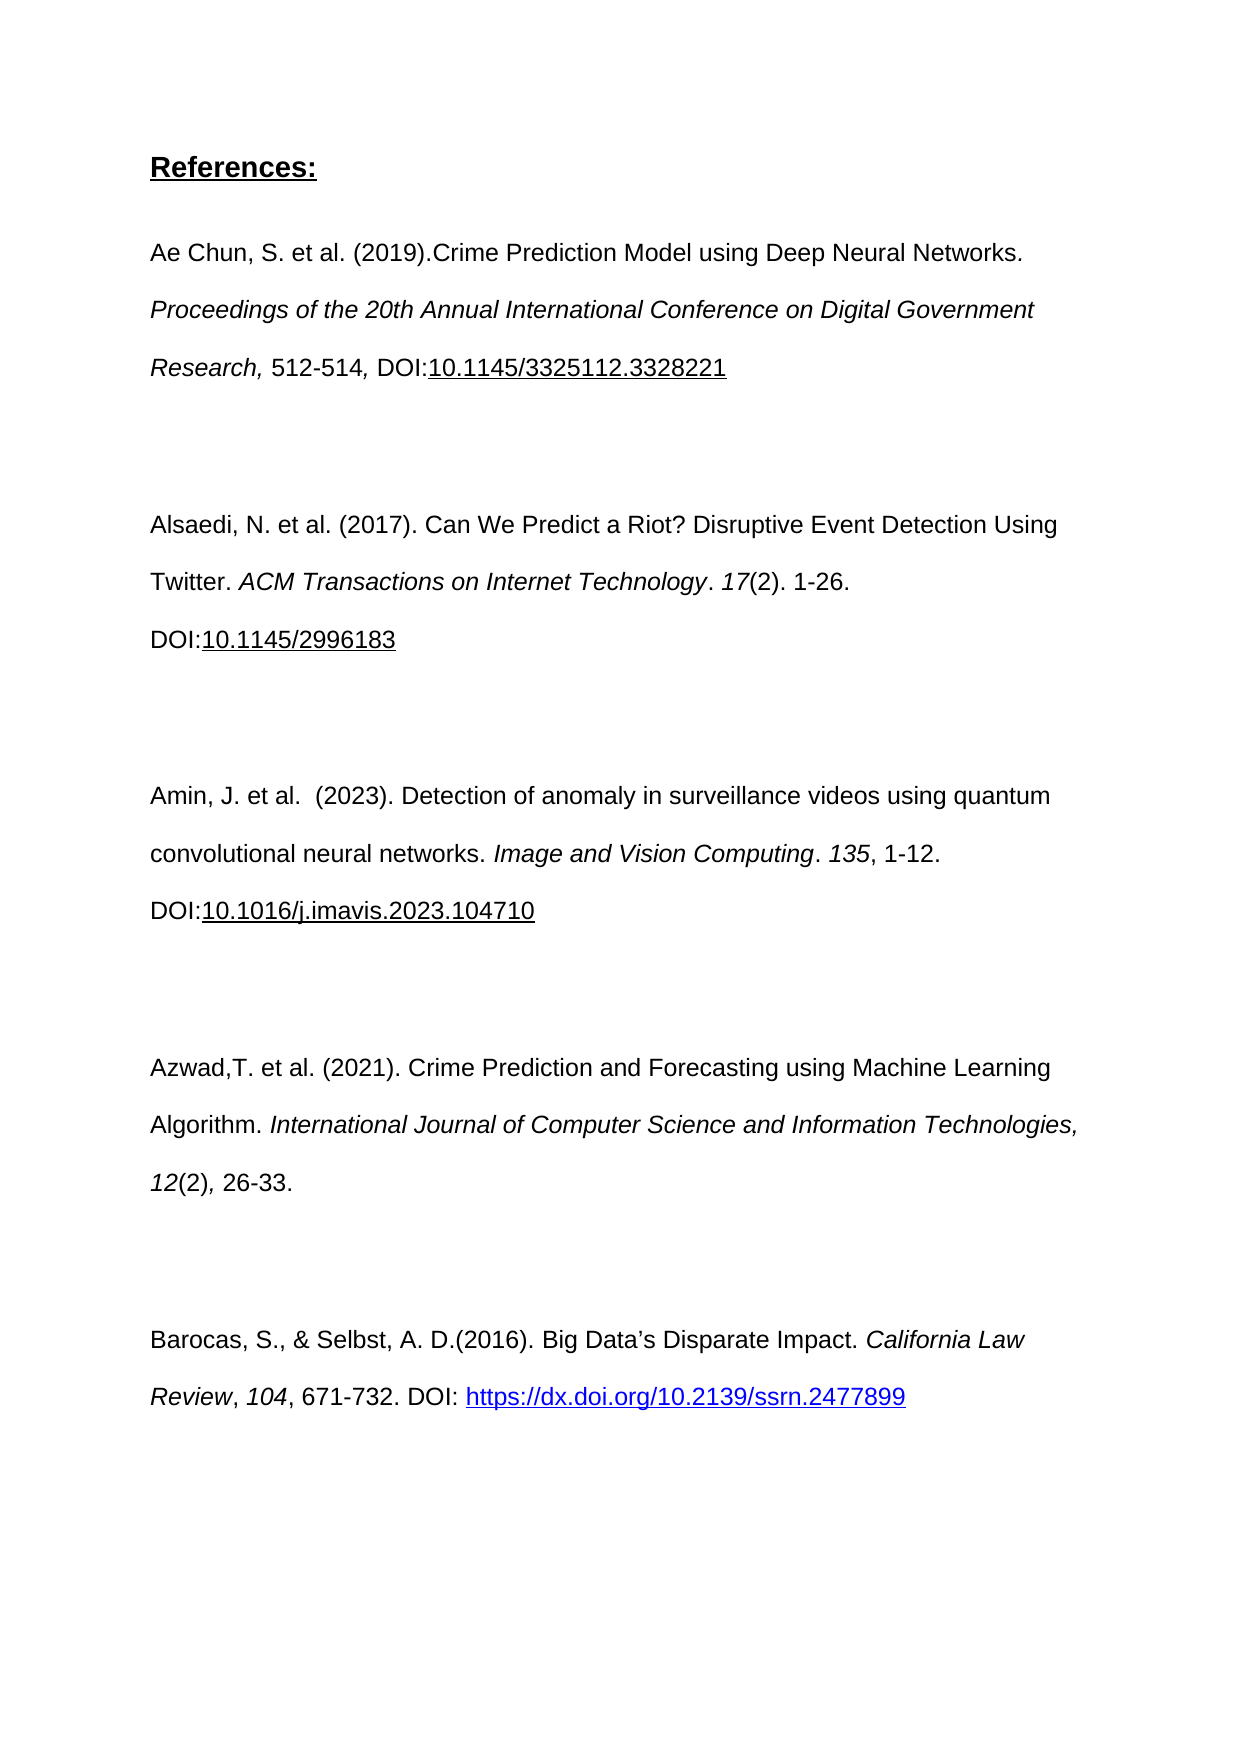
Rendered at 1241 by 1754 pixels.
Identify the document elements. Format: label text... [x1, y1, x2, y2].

text Barocas, S., & Selbst, A. D.(2016). Big Data’s Disparate Impact. California Law Review, 104, 671-732. DOI: https://dx.doi.org/10.2139/ssrn.2477899 [150, 1324, 1090, 1411]
text References: [150, 150, 1090, 183]
text Azwad,T. et al. (2021). Crime Prediction and Forecasting using Machine Learning Algorithm. International Journal of Computer Science and Information Technologies, 12(2), 26-33. [150, 1053, 1090, 1197]
text Amin, J. et al. (2023). Detection of anomaly in surveillance videos using quantum convolutional neural networks. Image and Vision Computing. 135, 1-12. DOI:10.1016/j.imavis.2023.104710 [150, 781, 1090, 925]
text Ae Chun, S. et al. (2019).Crime Prediction Model using Deep Neural Networks. Proceedings of the 20th Annual International Conference on Digital Government Research, 512-514, DOI:10.1145/3325112.3328221 [150, 238, 1090, 382]
text Alsaedi, N. et al. (2017). Can We Predict a Riot? Disruptive Event Detection Using Twitter. ACM Transactions on Internet Technology. 17(2). 1-26. DOI:10.1145/2996183 [150, 509, 1090, 653]
